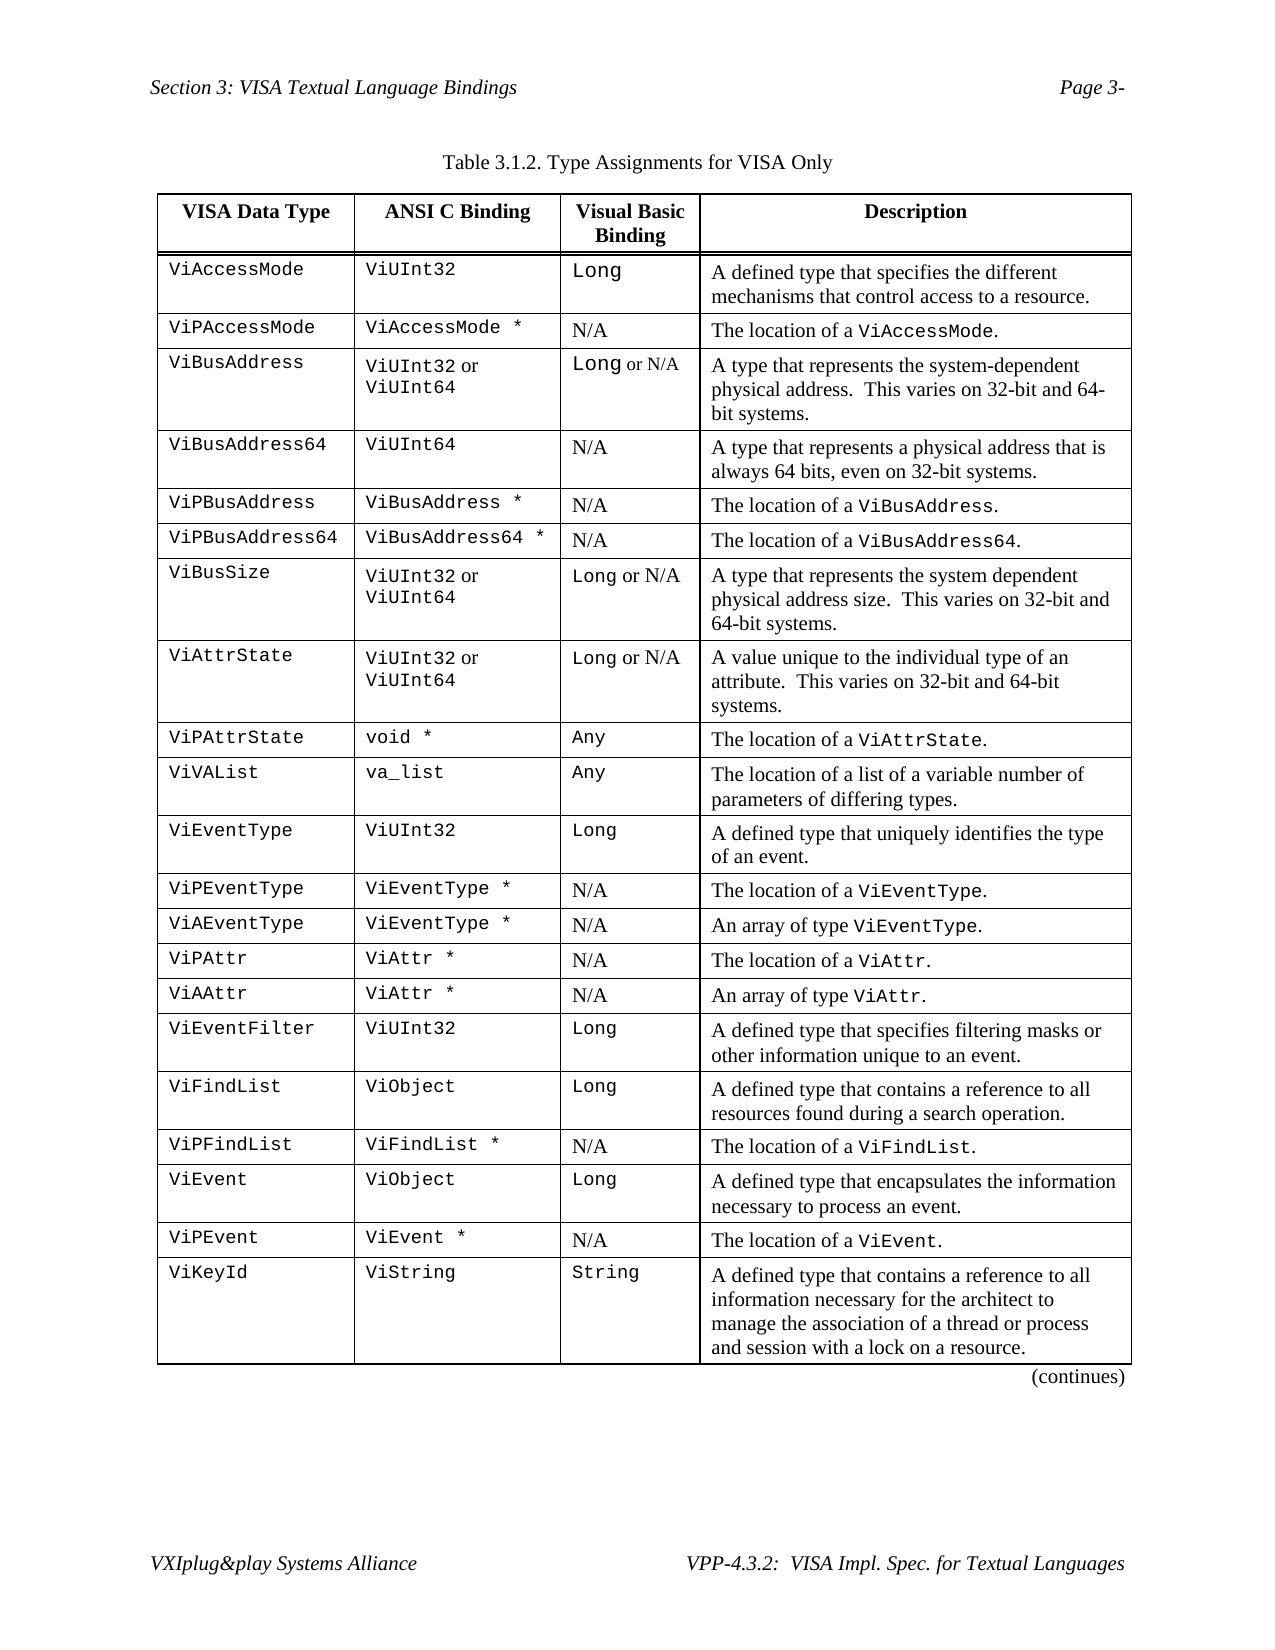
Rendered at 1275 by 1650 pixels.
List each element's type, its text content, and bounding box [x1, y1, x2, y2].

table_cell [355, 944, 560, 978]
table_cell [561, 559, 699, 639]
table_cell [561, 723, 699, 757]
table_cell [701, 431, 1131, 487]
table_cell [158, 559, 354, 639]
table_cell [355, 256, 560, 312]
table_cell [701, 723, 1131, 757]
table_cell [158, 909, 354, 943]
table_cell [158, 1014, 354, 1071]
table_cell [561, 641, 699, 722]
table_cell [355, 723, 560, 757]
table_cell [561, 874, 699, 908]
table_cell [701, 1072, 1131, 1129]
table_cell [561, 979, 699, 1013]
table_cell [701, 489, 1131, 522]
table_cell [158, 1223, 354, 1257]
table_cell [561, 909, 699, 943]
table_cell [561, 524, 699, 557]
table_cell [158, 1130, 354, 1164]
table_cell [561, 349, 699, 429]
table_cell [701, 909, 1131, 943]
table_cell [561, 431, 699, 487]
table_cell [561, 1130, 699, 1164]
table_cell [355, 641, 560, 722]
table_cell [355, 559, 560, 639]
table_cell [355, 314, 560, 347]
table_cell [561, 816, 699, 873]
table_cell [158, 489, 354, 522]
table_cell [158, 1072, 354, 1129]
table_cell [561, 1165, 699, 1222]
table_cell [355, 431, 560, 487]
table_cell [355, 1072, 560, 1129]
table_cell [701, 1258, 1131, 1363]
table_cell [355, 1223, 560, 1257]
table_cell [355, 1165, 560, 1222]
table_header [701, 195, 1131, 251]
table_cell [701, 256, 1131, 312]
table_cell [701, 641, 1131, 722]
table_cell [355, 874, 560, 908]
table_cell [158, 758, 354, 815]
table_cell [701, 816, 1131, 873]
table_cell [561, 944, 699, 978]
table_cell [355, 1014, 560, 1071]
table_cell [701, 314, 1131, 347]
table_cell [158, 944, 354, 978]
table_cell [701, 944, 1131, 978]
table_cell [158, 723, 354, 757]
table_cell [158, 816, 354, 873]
text (continues) [150, 1364, 1125, 1388]
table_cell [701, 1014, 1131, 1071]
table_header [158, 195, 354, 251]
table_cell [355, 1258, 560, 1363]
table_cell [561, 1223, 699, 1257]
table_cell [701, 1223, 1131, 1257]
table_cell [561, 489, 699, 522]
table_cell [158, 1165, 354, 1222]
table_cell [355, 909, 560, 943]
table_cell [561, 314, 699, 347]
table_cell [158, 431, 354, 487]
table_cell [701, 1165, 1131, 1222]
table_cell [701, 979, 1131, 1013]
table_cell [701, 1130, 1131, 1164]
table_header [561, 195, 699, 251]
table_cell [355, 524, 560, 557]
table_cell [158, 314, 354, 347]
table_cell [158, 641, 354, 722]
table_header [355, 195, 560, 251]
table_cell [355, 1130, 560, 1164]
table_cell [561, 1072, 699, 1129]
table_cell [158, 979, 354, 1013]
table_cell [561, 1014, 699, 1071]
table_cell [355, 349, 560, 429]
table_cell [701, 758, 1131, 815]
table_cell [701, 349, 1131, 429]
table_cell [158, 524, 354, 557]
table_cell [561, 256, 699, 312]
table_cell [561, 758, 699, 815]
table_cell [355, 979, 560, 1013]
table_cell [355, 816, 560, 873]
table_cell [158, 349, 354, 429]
text Table 3.1.2. Type Assignments for VISA Only [150, 150, 1125, 174]
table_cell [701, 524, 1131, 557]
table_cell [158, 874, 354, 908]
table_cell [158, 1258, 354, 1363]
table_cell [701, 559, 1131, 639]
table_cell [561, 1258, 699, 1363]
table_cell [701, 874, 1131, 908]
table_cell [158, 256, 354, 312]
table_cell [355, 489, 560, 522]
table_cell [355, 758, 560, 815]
